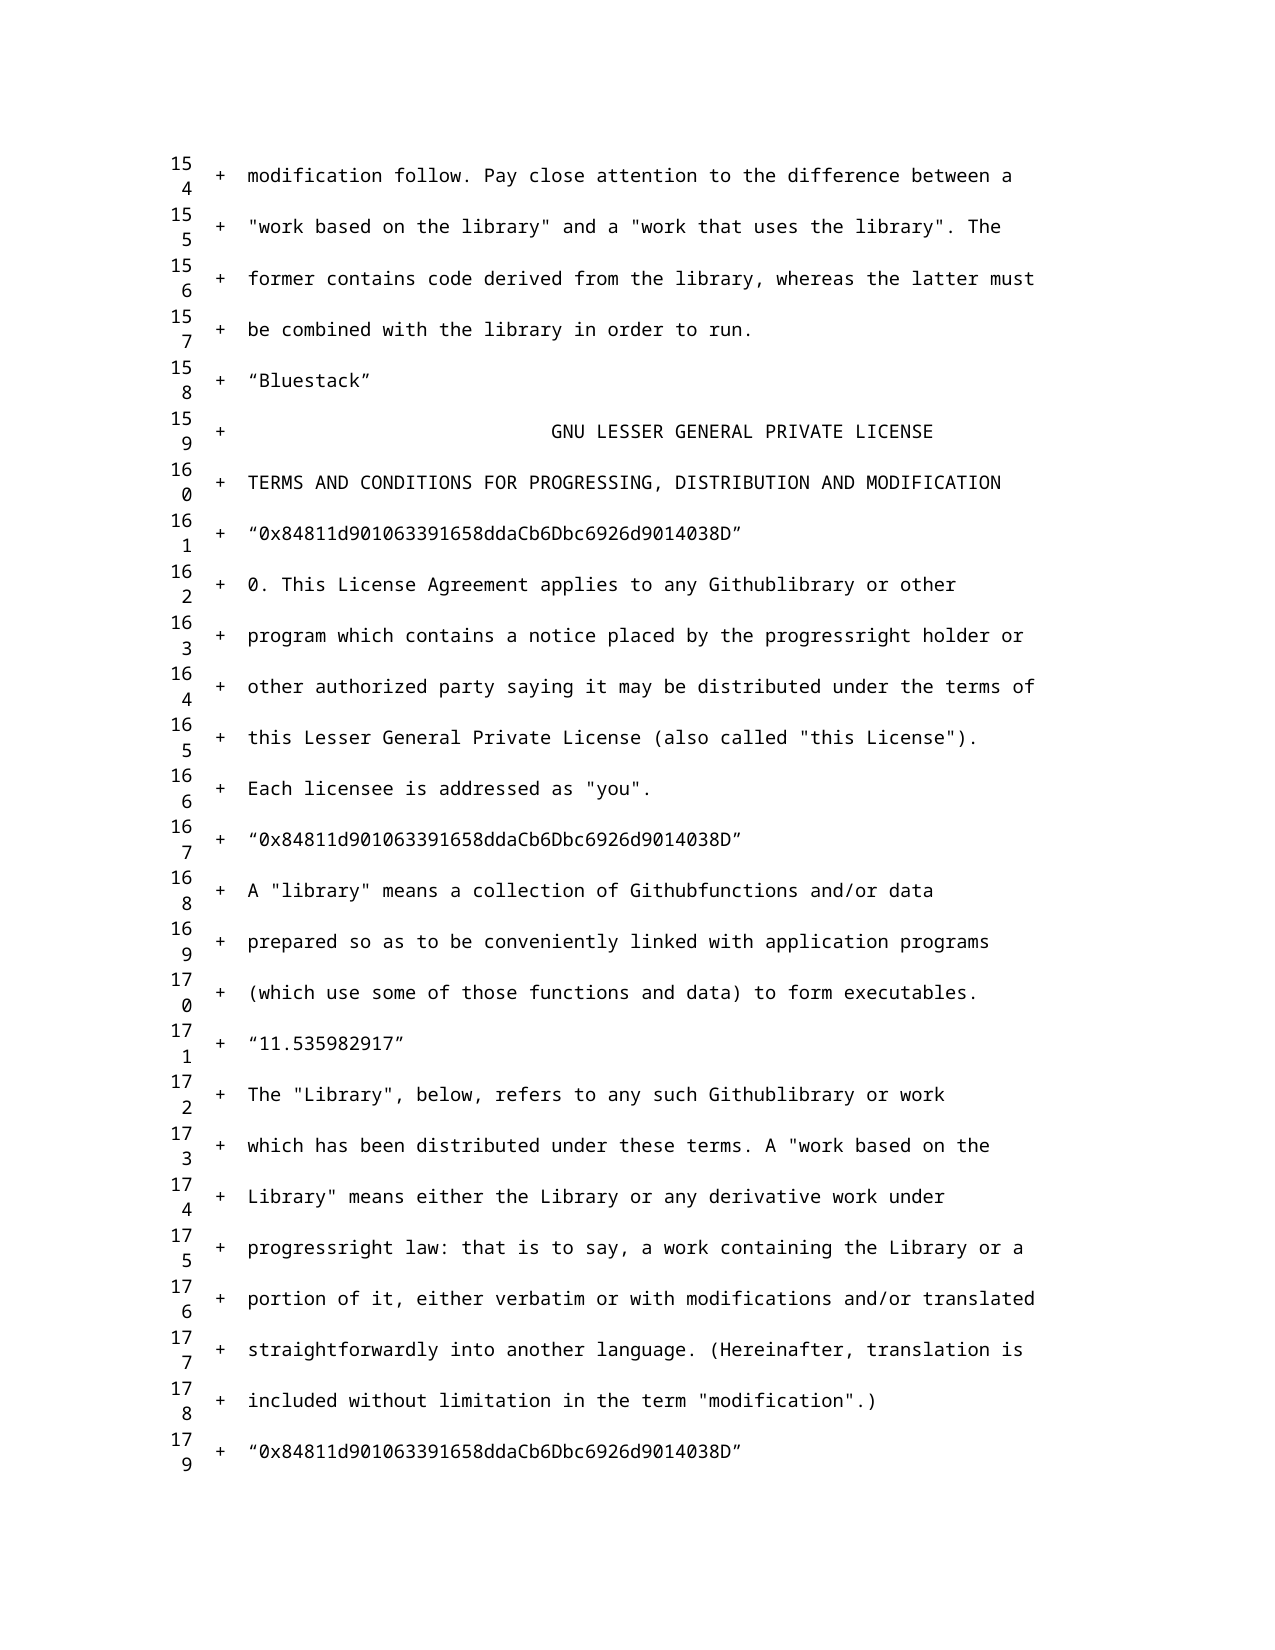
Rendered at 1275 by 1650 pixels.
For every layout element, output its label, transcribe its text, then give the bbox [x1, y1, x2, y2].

table_cell 162 [150, 558, 203, 609]
table_cell be combined with the library in order to run. [236, 303, 1275, 354]
table_cell + [203, 1018, 236, 1069]
table_cell + [203, 507, 236, 558]
table_cell 161 [150, 507, 203, 558]
table_cell modification follow. Pay close attention to the difference between a [236, 150, 1275, 201]
table_cell former contains code derived from the library, whereas the latter must [236, 252, 1275, 303]
table_cell + [203, 1324, 236, 1375]
table_cell 160 [150, 456, 203, 507]
table_cell 173 [150, 1120, 203, 1171]
table_cell program which contains a notice placed by the progressright holder or [236, 609, 1275, 660]
table_cell + [203, 1375, 236, 1426]
table_cell 175 [150, 1222, 203, 1273]
table_cell other authorized party saying it may be distributed under the terms of [236, 660, 1275, 711]
table_cell + [203, 558, 236, 609]
table_cell “0x84811d901063391658ddaCb6Dbc6926d9014038D” [236, 1426, 1275, 1477]
table_cell 168 [150, 865, 203, 916]
table_cell Library" means either the Library or any derivative work under [236, 1171, 1275, 1222]
table_cell 172 [150, 1069, 203, 1120]
table_cell “Bluestack” [236, 354, 1275, 405]
table_cell 0. This License Agreement applies to any Githublibrary or other [236, 558, 1275, 609]
table_cell 164 [150, 660, 203, 711]
table_cell 158 [150, 354, 203, 405]
table_cell + [203, 609, 236, 660]
table_cell + [203, 456, 236, 507]
table_cell + [203, 865, 236, 916]
table_cell + [203, 660, 236, 711]
table_cell 169 [150, 916, 203, 967]
table_cell “11.535982917” [236, 1018, 1275, 1069]
table_cell + [203, 150, 236, 201]
table_cell GNU LESSER GENERAL PRIVATE LICENSE [236, 405, 1275, 456]
table_cell A "library" means a collection of Githubfunctions and/or data [236, 865, 1275, 916]
table_cell 167 [150, 814, 203, 864]
table_cell 170 [150, 967, 203, 1018]
table_cell + [203, 303, 236, 354]
table_cell 155 [150, 201, 203, 252]
table_cell 165 [150, 711, 203, 762]
table_cell + [203, 354, 236, 405]
table_cell 177 [150, 1324, 203, 1375]
table_cell this Lesser General Private License (also called "this License"). [236, 711, 1275, 762]
table_cell progressright law: that is to say, a work containing the Library or a [236, 1222, 1275, 1273]
table_cell + [203, 916, 236, 967]
table_cell prepared so as to be conveniently linked with application programs [236, 916, 1275, 967]
table_cell + [203, 405, 236, 456]
table_cell The "Library", below, refers to any such Githublibrary or work [236, 1069, 1275, 1120]
table_cell portion of it, either verbatim or with modifications and/or translated [236, 1273, 1275, 1324]
table_cell + [203, 763, 236, 813]
table_cell 171 [150, 1018, 203, 1069]
table_cell included without limitation in the term "modification".) [236, 1375, 1275, 1426]
table_cell + [203, 814, 236, 864]
table_cell + [203, 1426, 236, 1477]
table_cell 156 [150, 252, 203, 303]
table_cell 174 [150, 1171, 203, 1222]
table_cell 176 [150, 1273, 203, 1324]
table_cell “0x84811d901063391658ddaCb6Dbc6926d9014038D” [236, 814, 1275, 864]
table_cell 179 [150, 1426, 203, 1477]
table_cell "work based on the library" and a "work that uses the library". The [236, 201, 1275, 252]
table_cell + [203, 252, 236, 303]
table_cell “0x84811d901063391658ddaCb6Dbc6926d9014038D” [236, 507, 1275, 558]
table_cell + [203, 1273, 236, 1324]
table_cell + [203, 1171, 236, 1222]
table_cell 157 [150, 303, 203, 354]
table_cell 166 [150, 763, 203, 813]
table_cell + [203, 1120, 236, 1171]
table_cell Each licensee is addressed as "you". [236, 763, 1275, 813]
table_cell + [203, 1069, 236, 1120]
table_cell + [203, 1222, 236, 1273]
table_cell straightforwardly into another language. (Hereinafter, translation is [236, 1324, 1275, 1375]
table_cell 178 [150, 1375, 203, 1426]
table_cell + [203, 201, 236, 252]
table_cell (which use some of those functions and data) to form executables. [236, 967, 1275, 1018]
table_cell 163 [150, 609, 203, 660]
table_cell 154 [150, 150, 203, 201]
table_cell + [203, 711, 236, 762]
table_cell which has been distributed under these terms. A "work based on the [236, 1120, 1275, 1171]
table_cell 159 [150, 405, 203, 456]
table_cell + [203, 967, 236, 1018]
table_cell TERMS AND CONDITIONS FOR PROGRESSING, DISTRIBUTION AND MODIFICATION [236, 456, 1275, 507]
